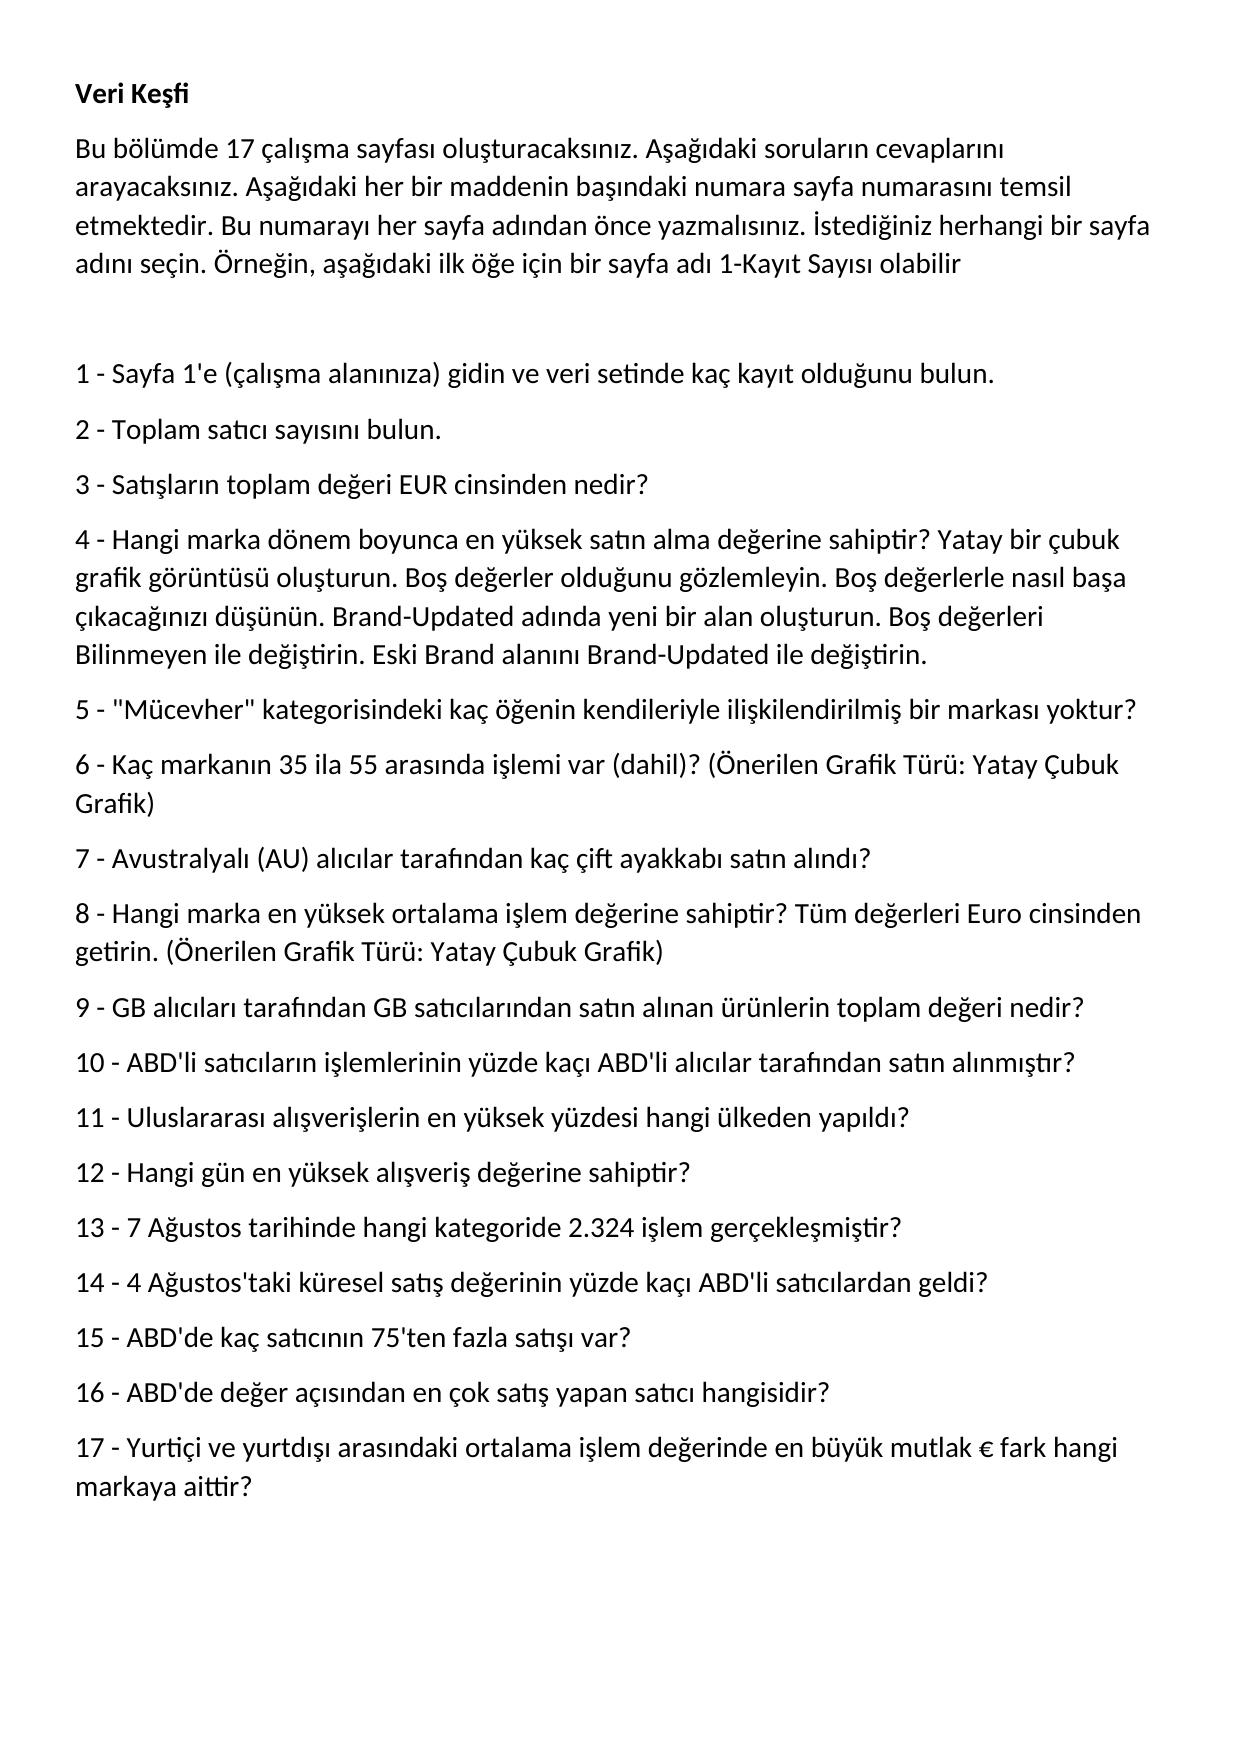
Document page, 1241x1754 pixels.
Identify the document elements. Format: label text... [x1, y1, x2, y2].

text 8 - Hangi marka en yüksek ortalama işlem değerine sahiptir? Tüm değerleri Euro cinsinden getirin. (Önerilen Grafik Türü: Yatay Çubuk Grafik) [75, 895, 1165, 969]
text 16 - ABD'de değer açısından en çok satış yapan satıcı hangisidir? [75, 1374, 1165, 1410]
text 12 - Hangi gün en yüksek alışveriş değerine sahiptir? [75, 1154, 1165, 1189]
text 7 - Avustralyalı (AU) alıcılar tarafından kaç çift ayakkabı satın alındı? [75, 840, 1165, 876]
text 6 - Kaç markanın 35 ila 55 arasında işlemi var (dahil)? (Önerilen Grafik Türü: Yatay Çubuk Grafik) [75, 746, 1165, 821]
text 2 - Toplam satıcı sayısını bulun. [75, 411, 1165, 446]
text Veri Keşfi [75, 75, 1165, 111]
text 13 - 7 Ağustos tarihinde hangi kategoride 2.324 işlem gerçekleşmiştir? [75, 1209, 1165, 1245]
text 17 - Yurtiçi ve yurtdışı arasındaki ortalama işlem değerinde en büyük mutlak € fark hangi markaya aittir? [75, 1429, 1165, 1503]
text Bu bölümde 17 çalışma sayfası oluşturacaksınız. Aşağıdaki soruların cevaplarını arayacaksınız. Aşağıdaki her bir maddenin başındaki numara sayfa numarasını temsil etmektedir. Bu numarayı her sayfa adından önce yazmalısınız. İstediğiniz herhangi bir sayfa adını seçin. Örneğin, aşağıdaki ilk öğe için bir sayfa adı 1-Kayıt Sayısı olabilir [75, 130, 1165, 281]
text 3 - Satışların toplam değeri EUR cinsinden nedir? [75, 466, 1165, 501]
text 4 - Hangi marka dönem boyunca en yüksek satın alma değerine sahiptir? Yatay bir çubuk grafik görüntüsü oluşturun. Boş değerler olduğunu gözlemleyin. Boş değerlerle nasıl başa çıkacağınızı düşünün. Brand-Updated adında yeni bir alan oluşturun. Boş değerleri Bilinmeyen ile değiştirin. Eski Brand alanını Brand-Updated ile değiştirin. [75, 521, 1165, 672]
text 9 - GB alıcıları tarafından GB satıcılarından satın alınan ürünlerin toplam değeri nedir? [75, 989, 1165, 1024]
text 11 - Uluslararası alışverişlerin en yüksek yüzdesi hangi ülkeden yapıldı? [75, 1099, 1165, 1134]
text 14 - 4 Ağustos'taki küresel satış değerinin yüzde kaçı ABD'li satıcılardan geldi? [75, 1264, 1165, 1300]
text 15 - ABD'de kaç satıcının 75'ten fazla satışı var? [75, 1319, 1165, 1355]
text 10 - ABD'li satıcıların işlemlerinin yüzde kaçı ABD'li alıcılar tarafından satın alınmıştır? [75, 1044, 1165, 1079]
text 1 - Sayfa 1'e (çalışma alanınıza) gidin ve veri setinde kaç kayıt olduğunu bulun. [75, 356, 1165, 391]
text 5 - "Mücevher" kategorisindeki kaç öğenin kendileriyle ilişkilendirilmiş bir markası yoktur? [75, 691, 1165, 727]
